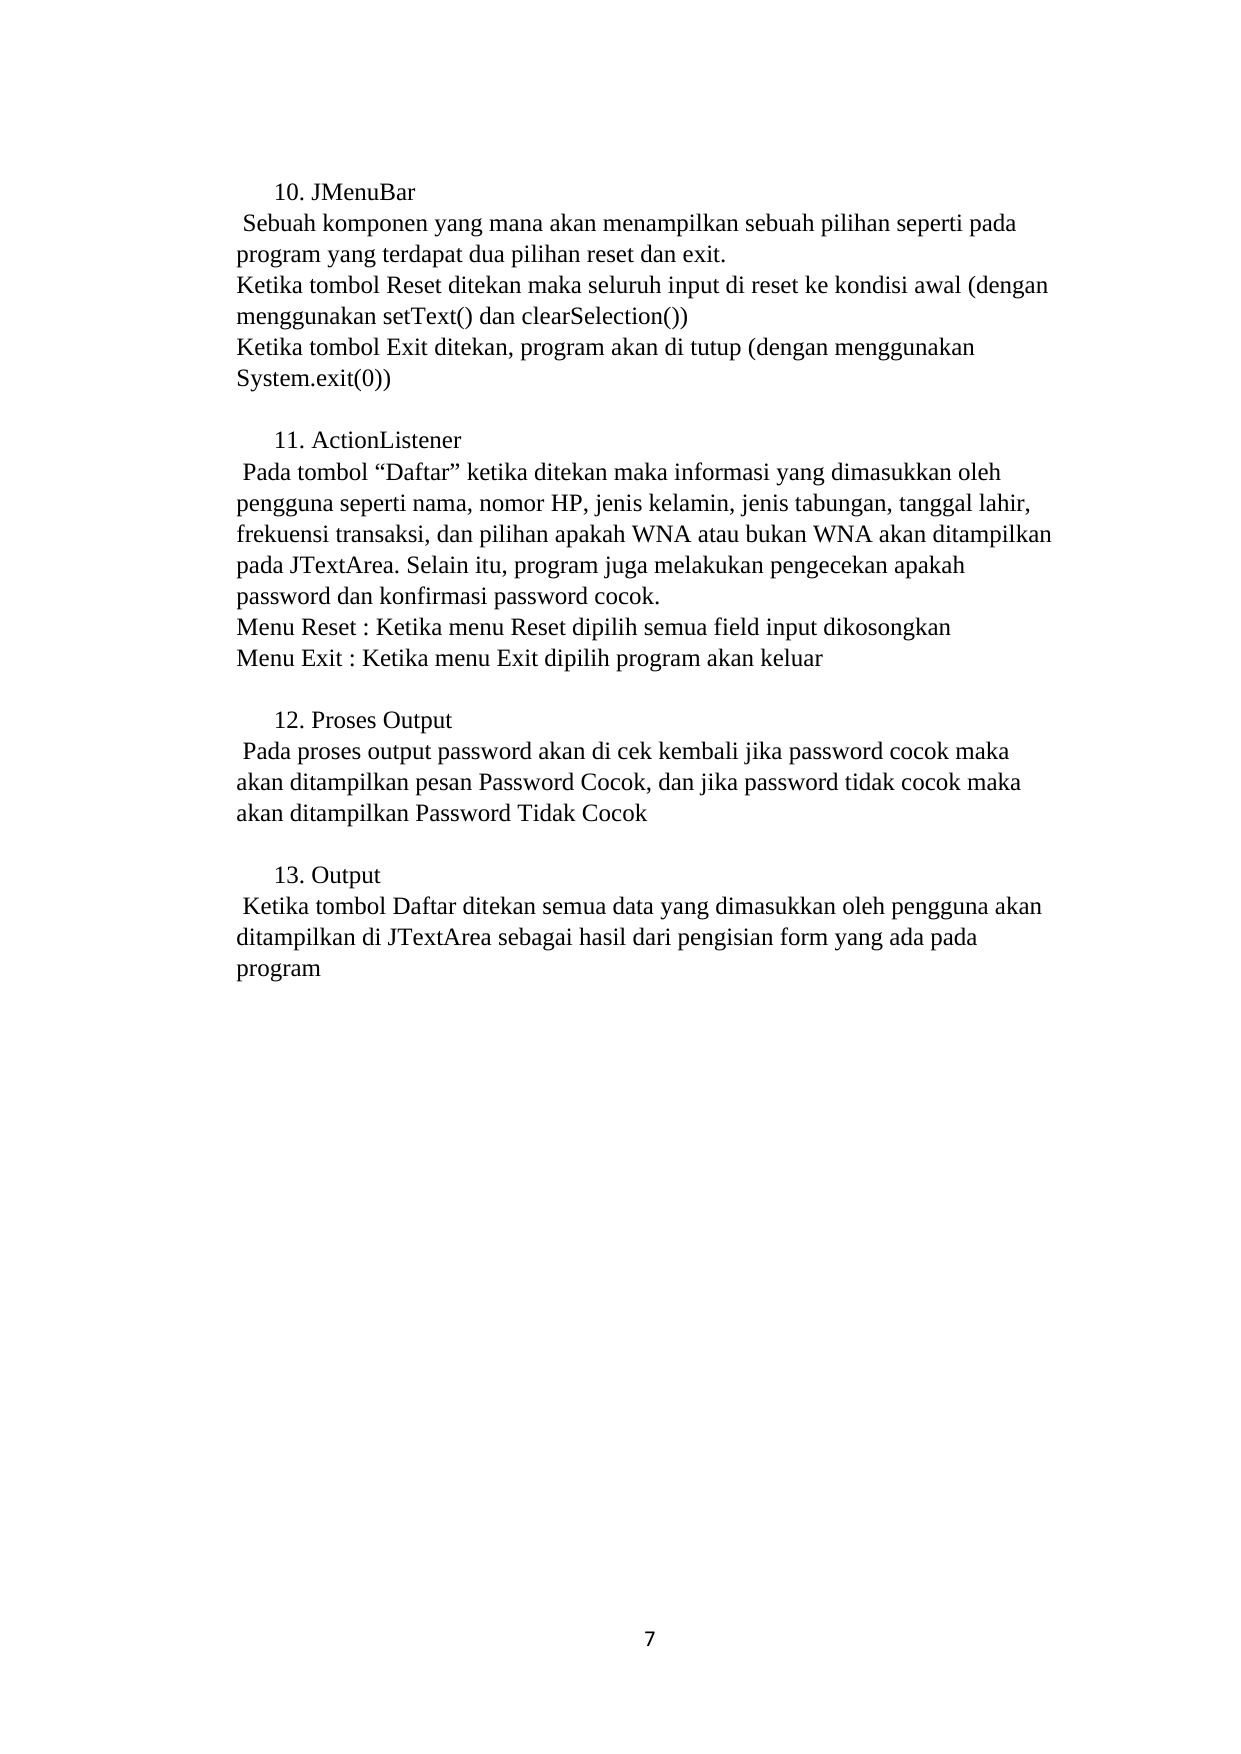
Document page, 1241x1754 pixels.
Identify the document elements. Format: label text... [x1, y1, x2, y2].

list ActionListener [274, 426, 1063, 454]
text Pada proses output password akan di cek kembali jika password cocok maka akan ditampilkan pesan Password Cocok, dan jika password tidak cocok maka akan ditampilkan Password Tidak Cocok [236, 736, 1063, 827]
text Menu Reset : Ketika menu Reset dipilih semua field input dikosongkan [236, 612, 1063, 641]
text Menu Exit : Ketika menu Exit dipilih program akan keluar [236, 643, 1063, 672]
list Output [274, 860, 1063, 889]
text Pada tombol “Daftar” ketika ditekan maka informasi yang dimasukkan oleh pengguna seperti nama, nomor HP, jenis kelamin, jenis tabungan, tanggal lahir, frekuensi transaksi, dan pilihan apakah WNA atau bukan WNA akan ditampilkan pada JTextArea. Selain itu, program juga melakukan pengecekan apakah password dan konfirmasi password cocok. [236, 457, 1063, 609]
list JMenuBar [274, 177, 1063, 206]
text Ketika tombol Reset ditekan maka seluruh input di reset ke kondisi awal (dengan menggunakan setText() dan clearSelection()) [236, 270, 1063, 330]
text Sebuah komponen yang mana akan menampilkan sebuah pilihan seperti pada program yang terdapat dua pilihan reset dan exit. [236, 208, 1063, 268]
text Ketika tombol Daftar ditekan semua data yang dimasukkan oleh pengguna akan ditampilkan di JTextArea sebagai hasil dari pengisian form yang ada pada program [236, 891, 1063, 982]
text Ketika tombol Exit ditekan, program akan di tutup (dengan menggunakan System.exit(0)) [236, 332, 1063, 392]
list Proses Output [274, 705, 1063, 734]
